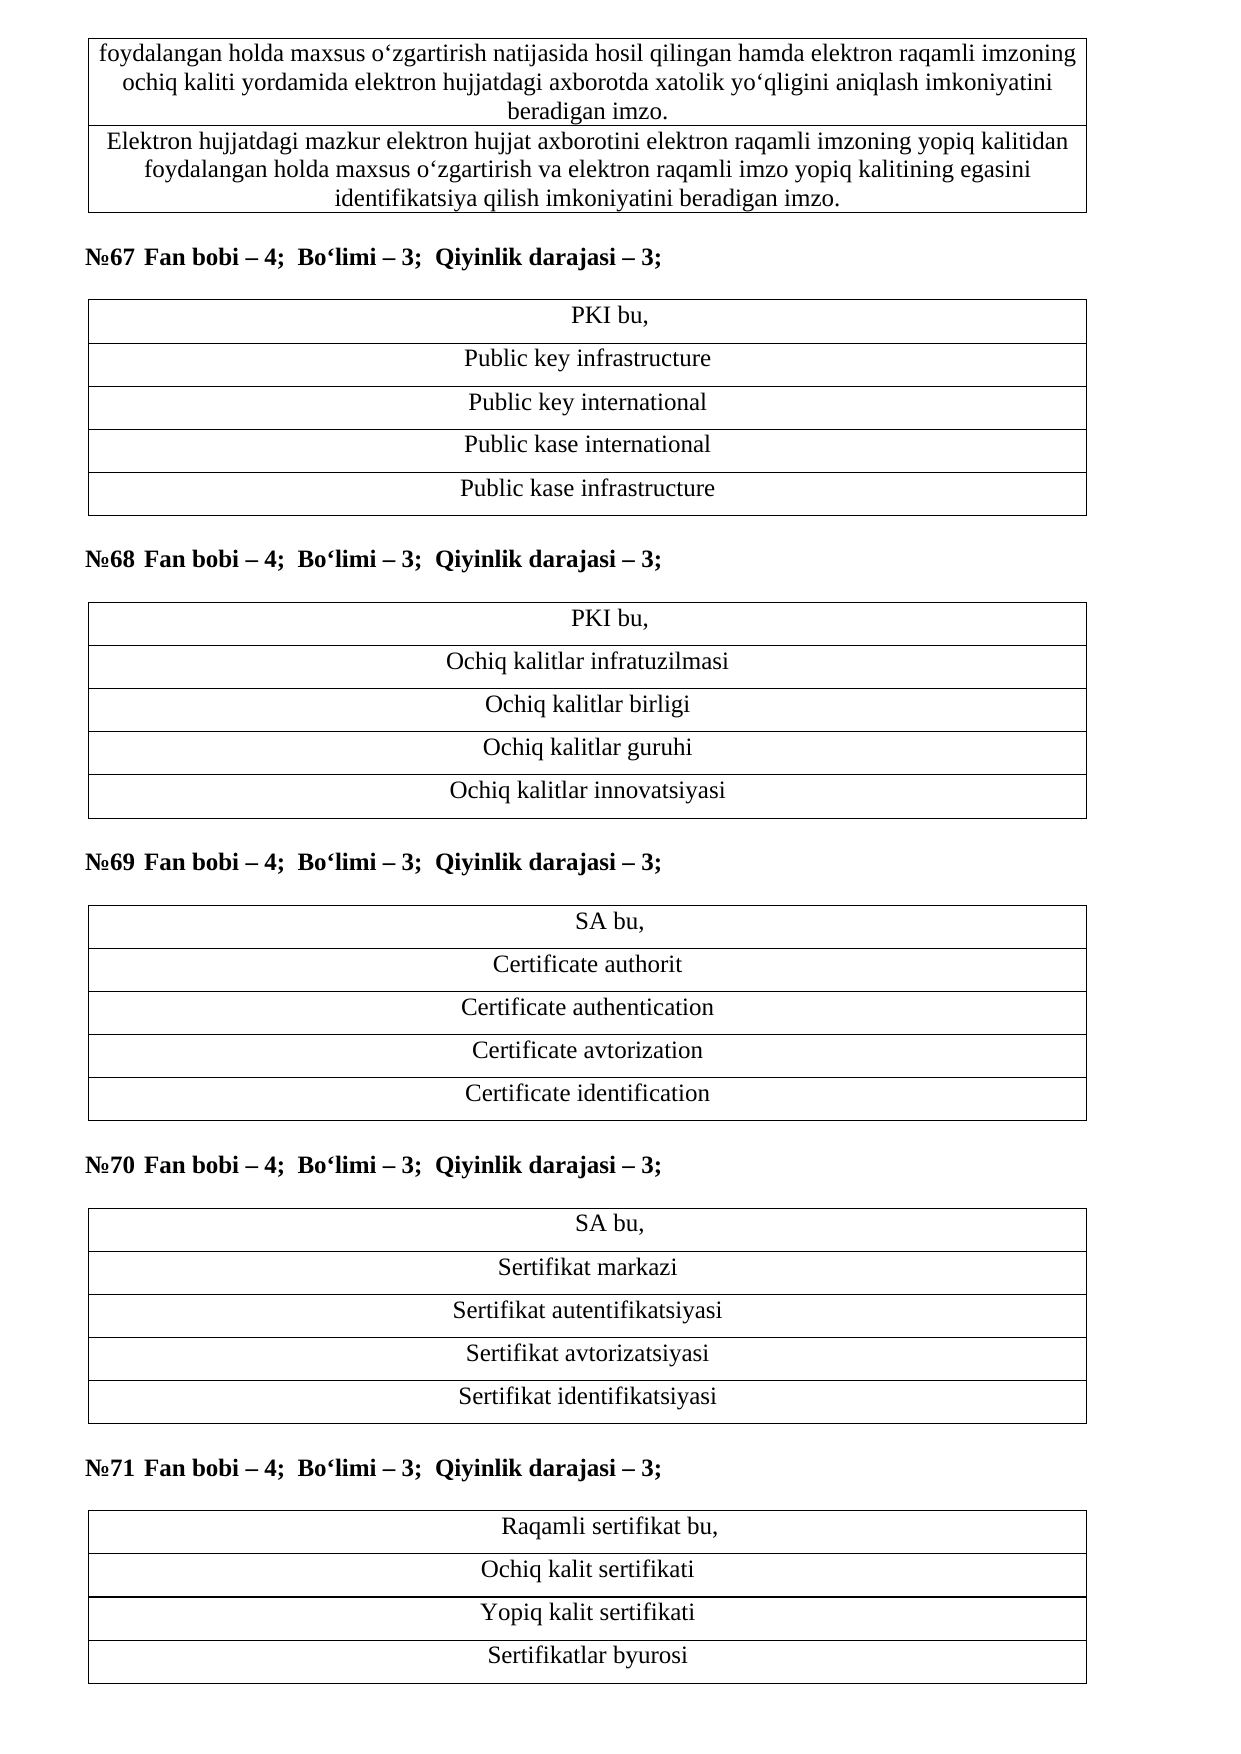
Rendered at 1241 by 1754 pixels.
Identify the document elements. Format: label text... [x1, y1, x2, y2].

text №69 Fan bobi – 4; Bo‘limi – 3; Qiyinlik darajasi – 3; [85, 847, 1211, 876]
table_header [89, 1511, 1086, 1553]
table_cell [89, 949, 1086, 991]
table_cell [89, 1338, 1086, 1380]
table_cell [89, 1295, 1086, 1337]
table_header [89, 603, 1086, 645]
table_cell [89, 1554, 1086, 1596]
text №70 Fan bobi – 4; Bo‘limi – 3; Qiyinlik darajasi – 3; [85, 1150, 1211, 1179]
text №67 Fan bobi – 4; Bo‘limi – 3; Qiyinlik darajasi – 3; [85, 242, 1211, 271]
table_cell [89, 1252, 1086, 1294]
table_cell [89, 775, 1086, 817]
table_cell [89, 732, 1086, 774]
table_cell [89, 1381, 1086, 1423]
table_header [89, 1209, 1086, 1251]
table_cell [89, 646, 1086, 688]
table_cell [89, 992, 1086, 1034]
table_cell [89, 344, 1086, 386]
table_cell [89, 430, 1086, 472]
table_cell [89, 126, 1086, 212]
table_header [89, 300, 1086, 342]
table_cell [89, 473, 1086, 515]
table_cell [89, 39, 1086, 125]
text №71 Fan bobi – 4; Bo‘limi – 3; Qiyinlik darajasi – 3; [85, 1453, 1211, 1481]
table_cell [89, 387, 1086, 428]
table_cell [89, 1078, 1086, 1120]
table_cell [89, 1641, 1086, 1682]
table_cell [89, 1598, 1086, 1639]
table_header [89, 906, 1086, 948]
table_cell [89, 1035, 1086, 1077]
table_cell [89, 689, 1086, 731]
text №68 Fan bobi – 4; Bo‘limi – 3; Qiyinlik darajasi – 3; [85, 544, 1211, 573]
